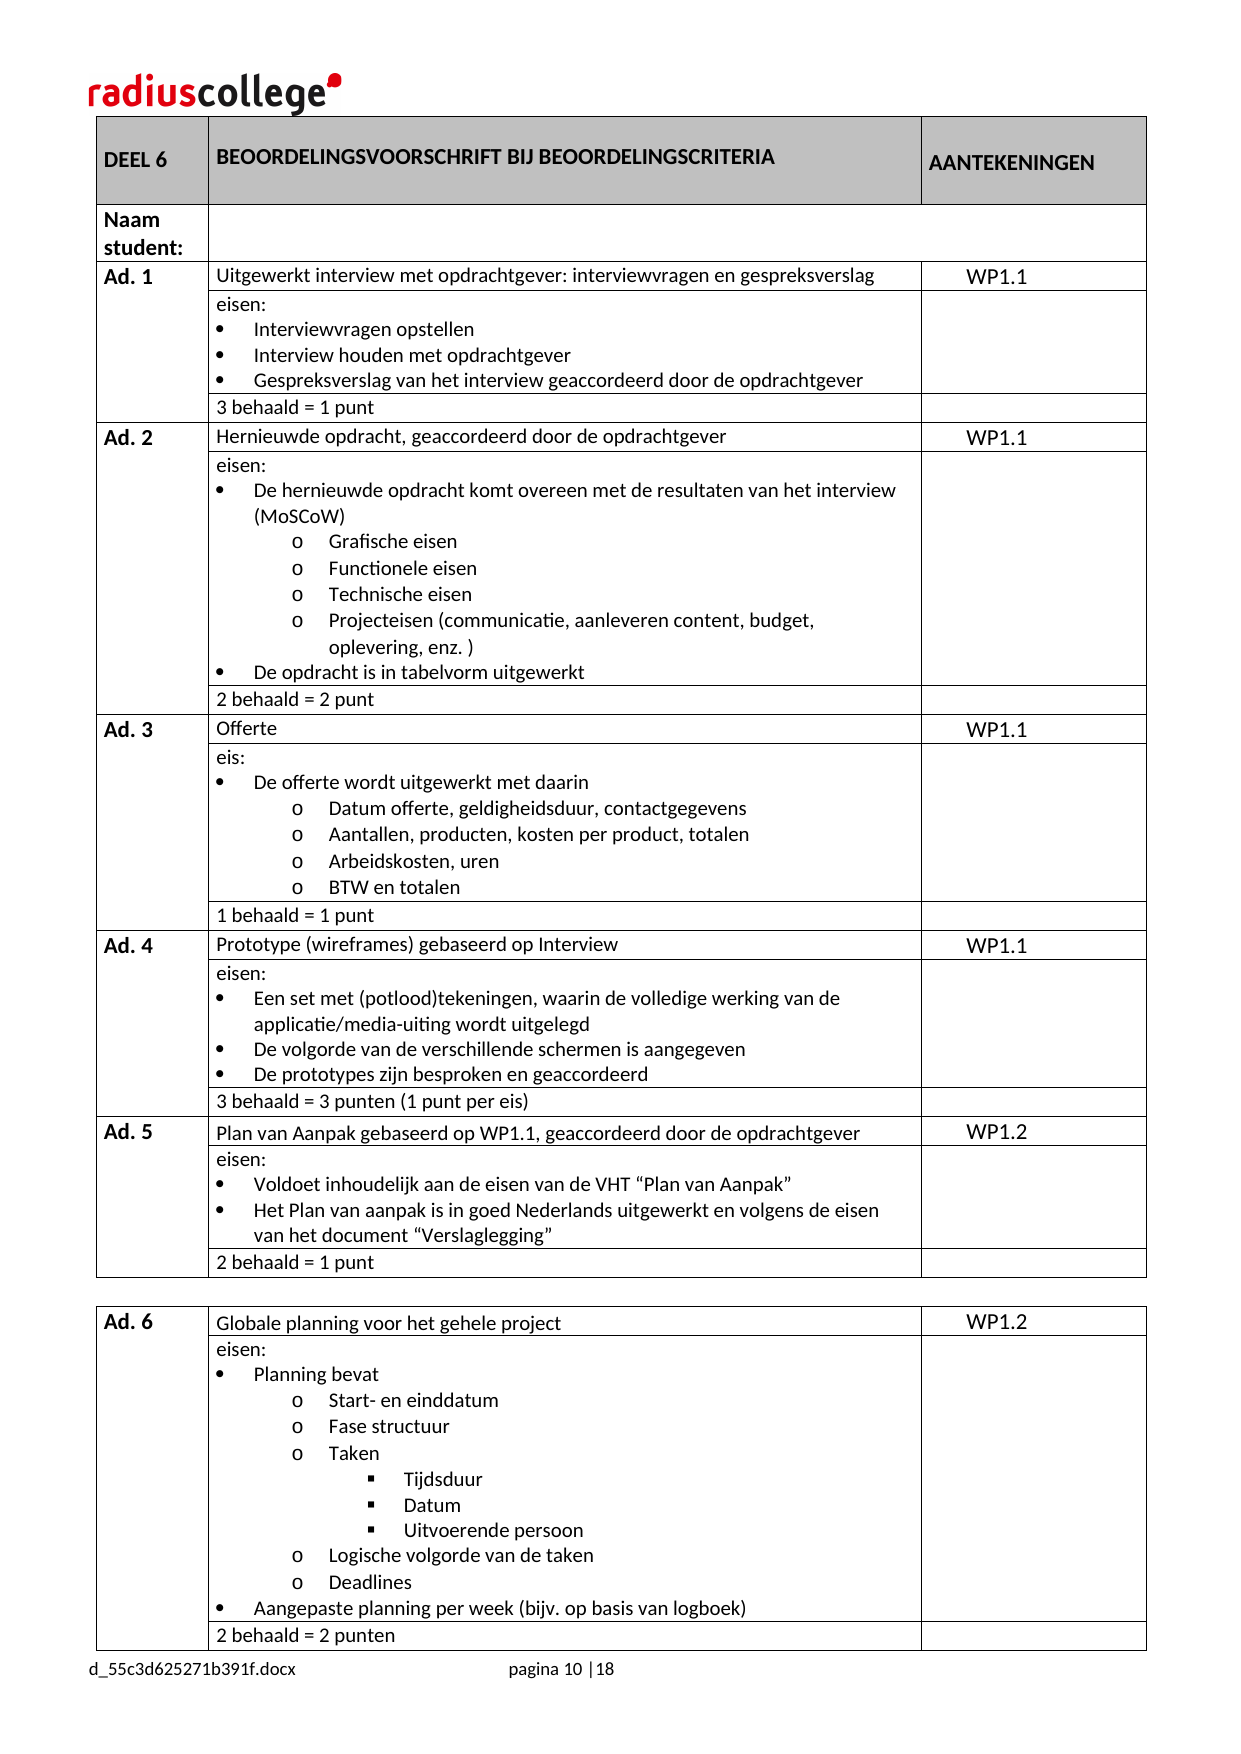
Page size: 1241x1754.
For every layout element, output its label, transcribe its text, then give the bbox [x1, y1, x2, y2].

table_cell eisen: Een set met (potlood)tekeningen, waarin de volledige werking van de applicatie/media-uiting wordt uitgelegd De volgorde van de verschillende schermen is aangegeven De prototypes zijn besproken en geaccordeerd [209, 960, 921, 1087]
table_cell 2 behaald = 1 punt [209, 1249, 921, 1277]
table_cell 1 behaald = 1 punt [209, 902, 921, 930]
table_cell 2 behaald = 2 punten [209, 1622, 921, 1650]
table_cell Ad. 2 [97, 423, 208, 714]
table_cell eis: De offerte wordt uitgewerkt met daarin Datum offerte, geldigheidsduur, contactgegevens Aantallen, producten, kosten per product, totalen Arbeidskosten, uren BTW en totalen [209, 744, 921, 901]
table_cell 2 behaald = 2 punt [209, 686, 921, 714]
table_cell Prototype (wireframes) gebaseerd op Interview [209, 931, 921, 959]
table_cell eisen: Interviewvragen opstellen Interview houden met opdrachtgever Gespreksverslag van het interview geaccordeerd door de opdrachtgever [209, 291, 921, 393]
table_cell [922, 686, 1146, 714]
table_cell Ad. 5 [97, 1117, 208, 1277]
table_cell Uitgewerkt interview met opdrachtgever: interviewvragen en gespreksverslag [209, 262, 921, 290]
table_cell [922, 394, 1146, 422]
table_header BEOORDELINGSVOORSCHRIFT BIJ BEOORDELINGSCRITERIA [209, 117, 921, 204]
table_cell [922, 744, 1146, 901]
table_cell [922, 291, 1146, 393]
table_cell [922, 1146, 1146, 1248]
table_cell 3 behaald = 3 punten (1 punt per eis) [209, 1088, 921, 1116]
table_cell Plan van Aanpak gebaseerd op WP1.1, geaccordeerd door de opdrachtgever [209, 1117, 921, 1145]
table_cell [922, 1249, 1146, 1277]
table_cell eisen: Planning bevat Start- en einddatum Fase structuur Taken Tijdsduur Datum Uitvoerende persoon Logische volgorde van de taken Deadlines Aangepaste planning per week (bijv. op basis van logboek) [209, 1336, 921, 1621]
table_cell [922, 902, 1146, 930]
table_cell Hernieuwde opdracht, geaccordeerd door de opdrachtgever [209, 423, 921, 451]
table_header DEEL 6 [97, 117, 208, 204]
table_cell [922, 1622, 1146, 1650]
table_header Ad. 6 [97, 1307, 208, 1650]
table_cell Ad. 3 [97, 715, 208, 930]
table_header Globale planning voor het gehele project [209, 1307, 921, 1335]
table_cell [209, 205, 1146, 261]
table_cell 3 behaald = 1 punt [209, 394, 921, 422]
table_cell eisen: De hernieuwde opdracht komt overeen met de resultaten van het interview (MoSCoW) Grafische eisen Functionele eisen Technische eisen Projecteisen (communicatie, aanleveren content, budget, oplevering, enz. ) De opdracht is in tabelvorm uitgewerkt [209, 452, 921, 685]
table_header WP1.2 [922, 1307, 1146, 1335]
table_cell [922, 1336, 1146, 1621]
table_header AANTEKENINGEN [922, 117, 1146, 204]
table_cell WP1.1 [922, 423, 1146, 451]
table_cell Naam student: [97, 205, 208, 261]
table_cell WP1.2 [922, 1117, 1146, 1145]
table_cell WP1.1 [922, 715, 1146, 743]
table_cell [922, 452, 1146, 685]
table_cell Offerte [209, 715, 921, 743]
table_cell WP1.1 [922, 931, 1146, 959]
picture [88, 73, 342, 116]
table_cell Ad. 4 [97, 931, 208, 1116]
table_cell eisen: Voldoet inhoudelijk aan de eisen van de VHT “Plan van Aanpak” Het Plan van aanpak is in goed Nederlands uitgewerkt en volgens de eisen van het document “Verslaglegging” [209, 1146, 921, 1248]
table_cell Ad. 1 [97, 262, 208, 422]
table_cell WP1.1 [922, 262, 1146, 290]
table_cell [922, 1088, 1146, 1116]
table_cell [922, 960, 1146, 1087]
